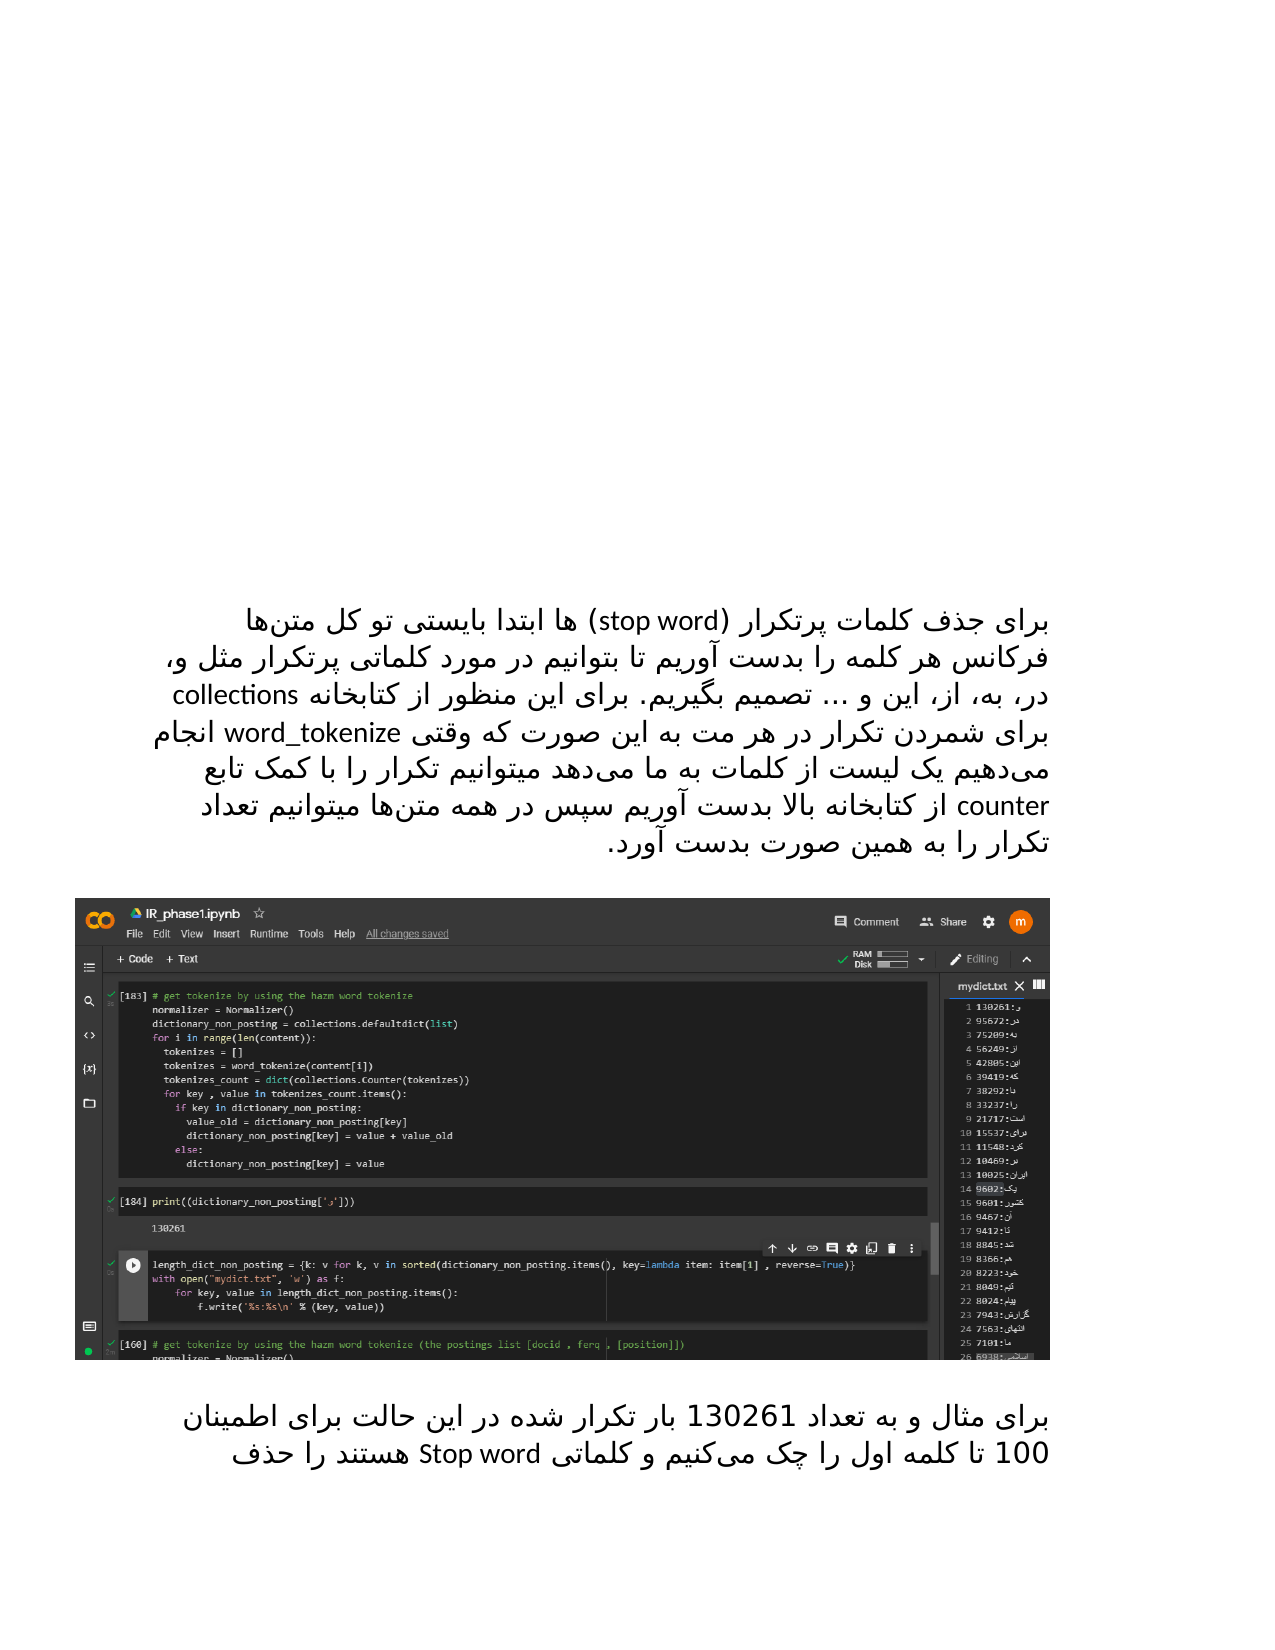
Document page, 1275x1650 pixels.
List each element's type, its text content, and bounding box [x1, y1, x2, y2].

picture [75, 898, 1050, 1360]
list برای جذف کلمات پرتکرار (stop word) ها ابتدا بایستی تو کل متن‌ها فرکانس هر کلمه را بدست آوریم تا بتوانیم در مورد کلماتی پرتکرار مثل و، در، به، از، این و ... تصمیم بگیریم. برای این منظور از کتابخانه collections برای شمردن تکرار در هر مت به این صورت که وقتی word_tokenize انجام می‌دهیم یک لیست از کلمات به ما می‌دهد میتوانیم تکرار را با کمک تابع counter از کتابخانه بالا بدست آوریم سپس در همه متن‌ها میتوانیم تعداد تکرار را به همین صورت بدست آورد. [150, 602, 1050, 859]
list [150, 1399, 1050, 1471]
